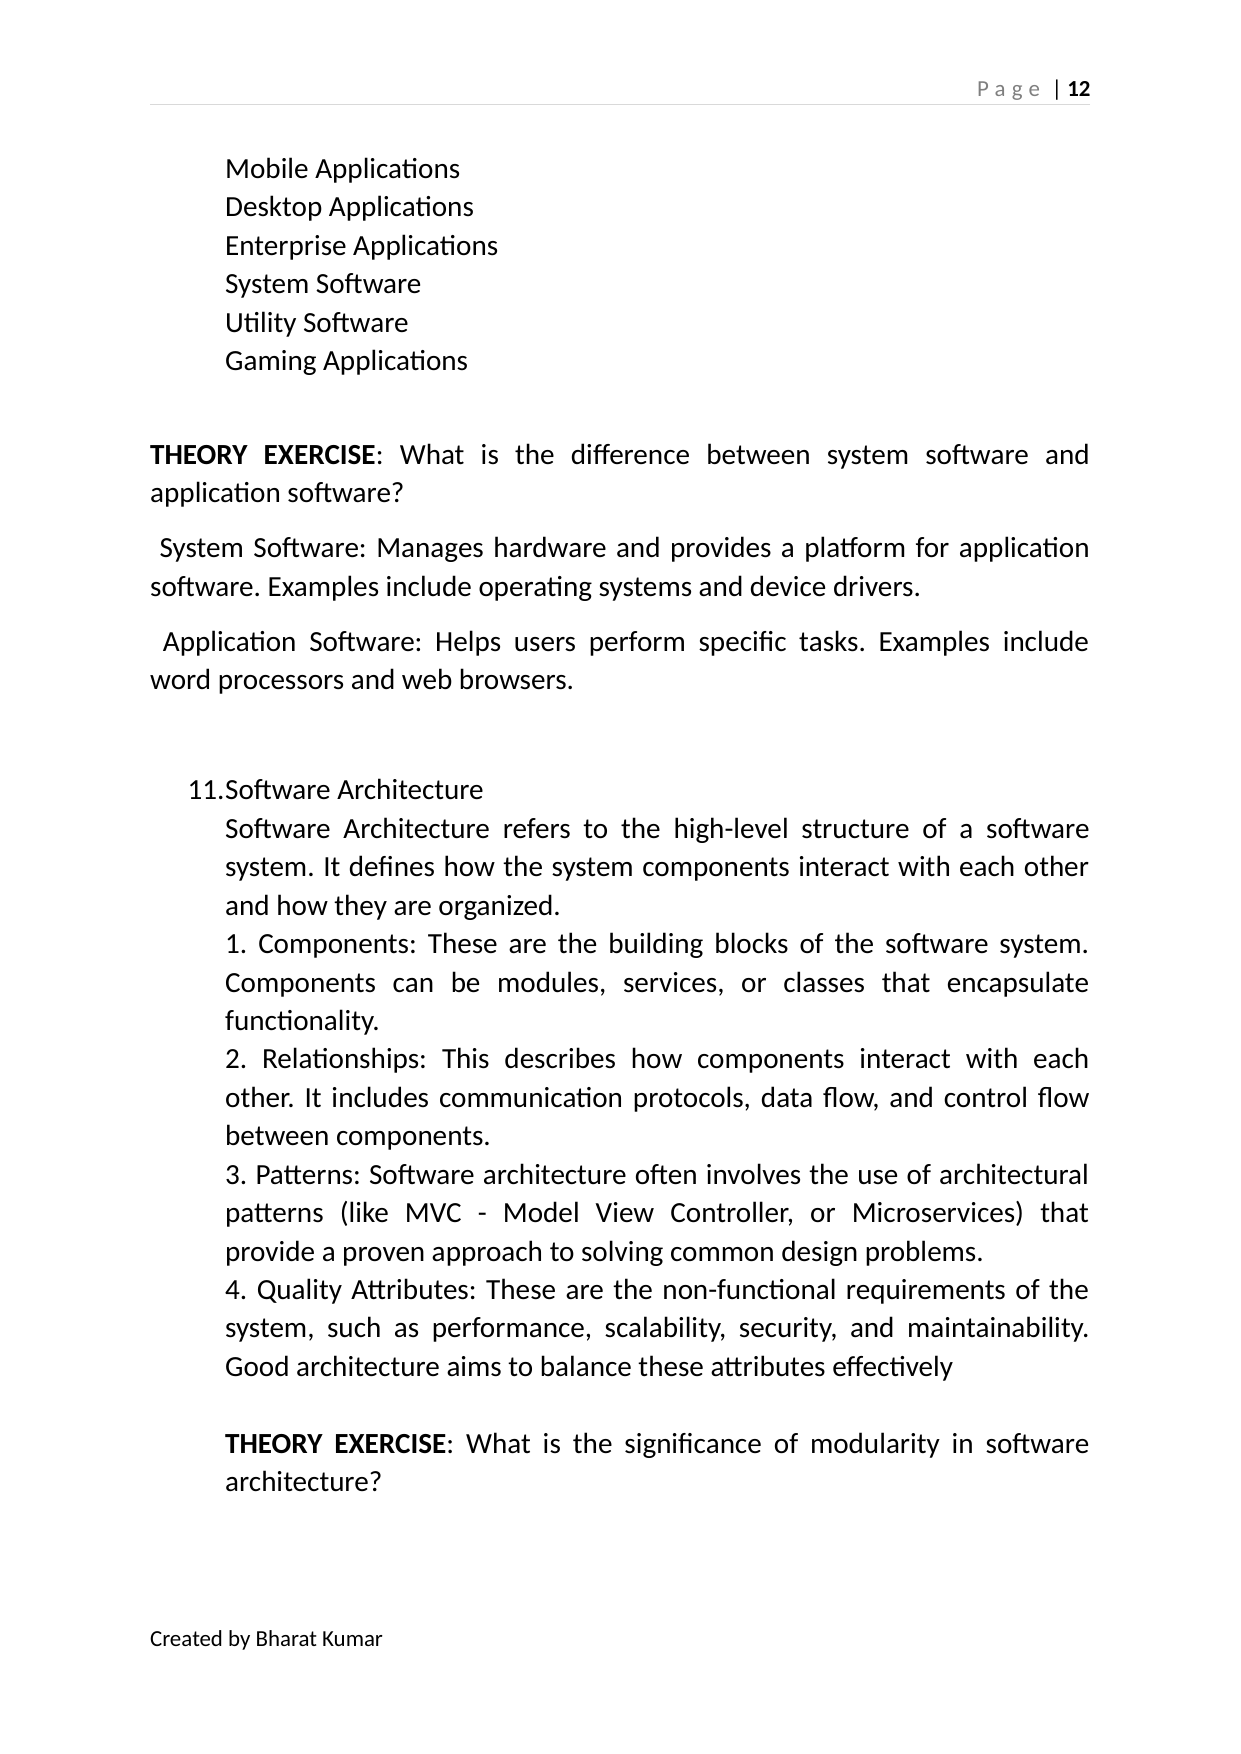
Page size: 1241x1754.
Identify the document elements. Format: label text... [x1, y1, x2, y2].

list Software Architecture refers to the high-level structure of a software system. It defines how the system components interact with each other and how they are organized. [225, 810, 1090, 922]
list Software Architecture [187, 771, 1090, 807]
list 3. Patterns: Software architecture often involves the use of architectural patterns (like MVC - Model View Controller, or Microservices) that provide a proven approach to solving common design problems. [225, 1156, 1090, 1268]
list System Software [225, 265, 1090, 301]
list Enterprise Applications [225, 227, 1090, 262]
list Desktop Applications [225, 188, 1090, 224]
list Utility Software [225, 304, 1090, 339]
list Gaming Applications [225, 342, 1090, 378]
text Application Software: Helps users perform specific tasks. Examples include word processors and web browsers. [150, 623, 1090, 697]
list THEORY EXERCISE: What is the significance of modularity in software architecture? [225, 1425, 1090, 1499]
list 1. Components: These are the building blocks of the software system. Components can be modules, services, or classes that encapsulate functionality. [225, 925, 1090, 1038]
list 2. Relationships: This describes how components interact with each other. It includes communication protocols, data flow, and control flow between components. [225, 1041, 1090, 1153]
list 4. Quality Attributes: These are the non-functional requirements of the system, such as performance, scalability, security, and maintainability. Good architecture aims to balance these attributes effectively [225, 1271, 1090, 1384]
text THEORY EXERCISE: What is the difference between system software and application software? [150, 436, 1090, 510]
text System Software: Manages hardware and provides a platform for application software. Examples include operating systems and device drivers. [150, 529, 1090, 603]
list Mobile Applications [225, 150, 1090, 186]
